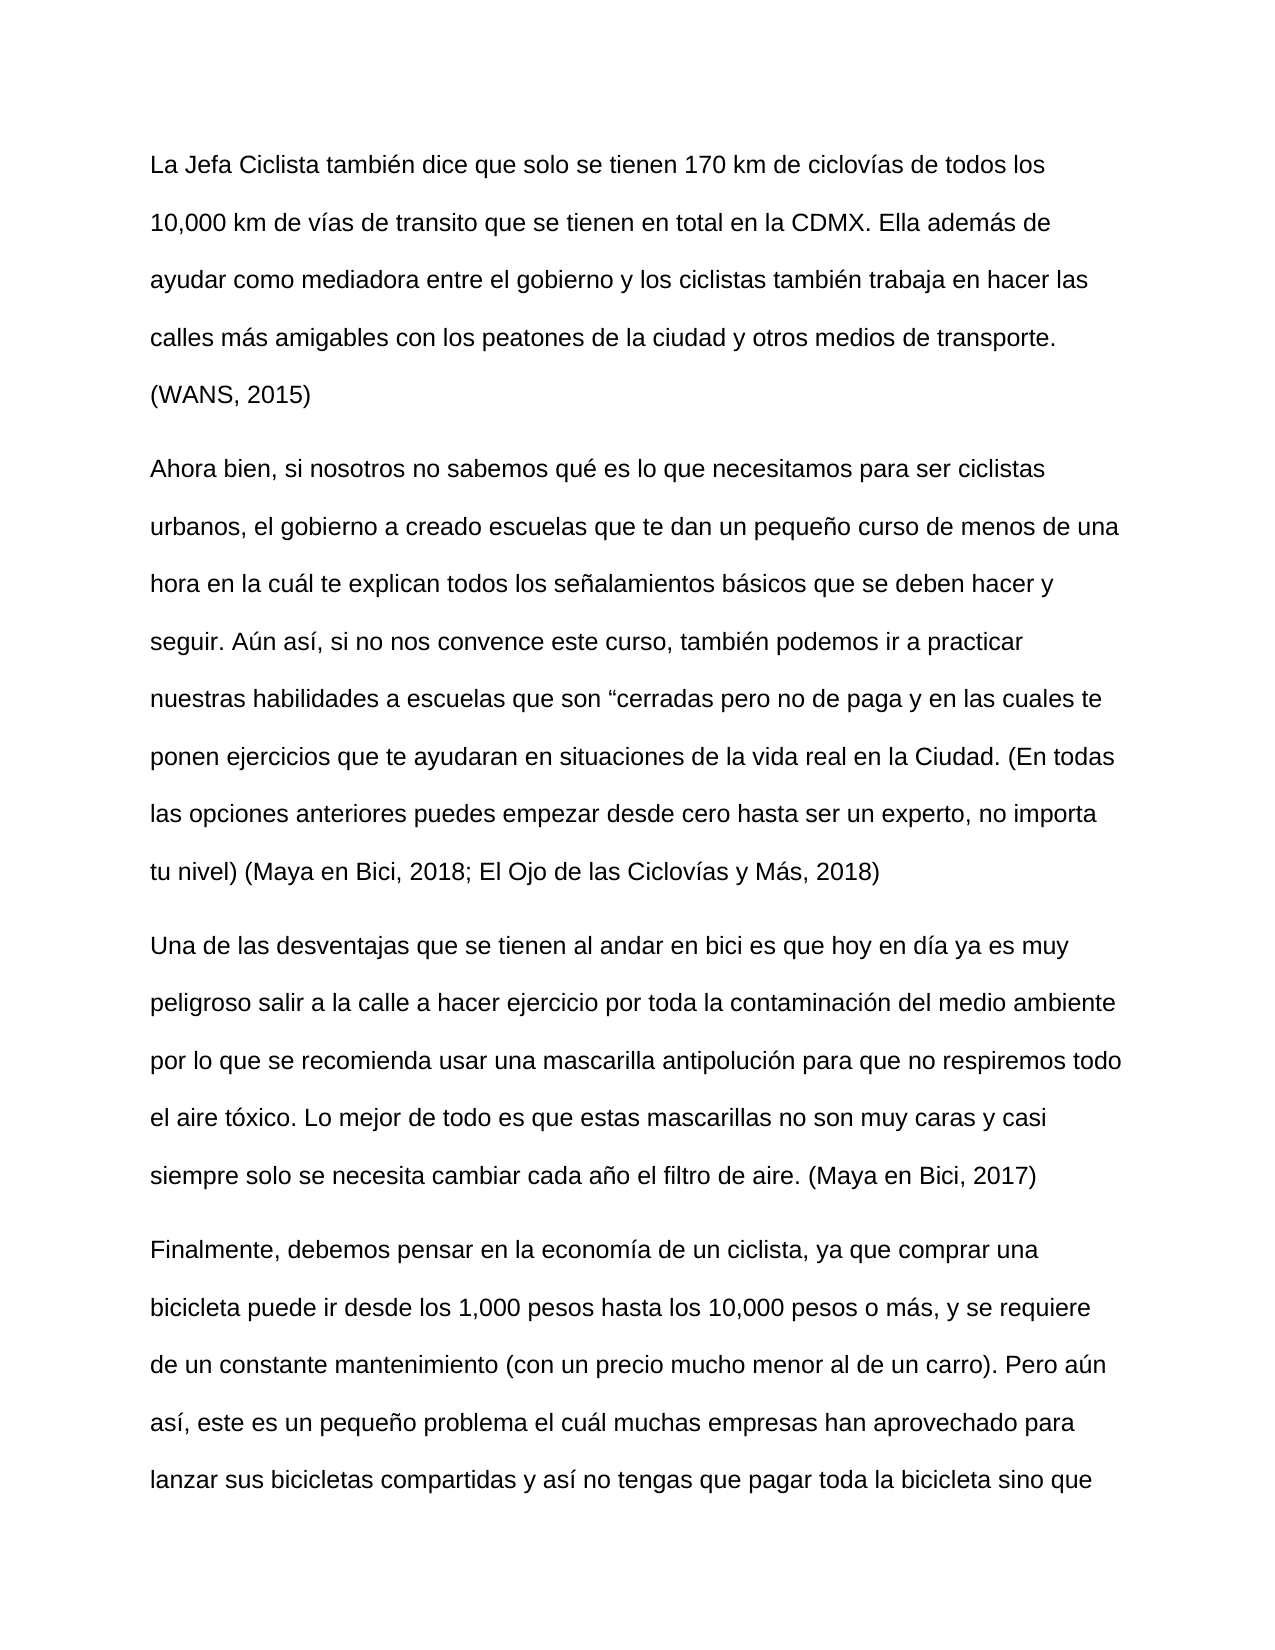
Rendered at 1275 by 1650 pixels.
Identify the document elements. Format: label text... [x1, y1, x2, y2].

text Una de las desventajas que se tienen al andar en bici es que hoy en día ya es muy peligroso salir a la calle a hacer ejercicio por toda la contaminación del medio ambiente por lo que se recomienda usar una mascarilla antipolución para que no respiremos todo el aire tóxico. Lo mejor de todo es que estas mascarillas no son muy caras y casi siempre solo se necesita cambiar cada año el filtro de aire. (Maya en Bici, 2017) [150, 931, 1125, 1189]
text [150, 1235, 1125, 1494]
text Ahora bien, si nosotros no sabemos qué es lo que necesitamos para ser ciclistas urbanos, el gobierno a creado escuelas que te dan un pequeño curso de menos de una hora en la cuál te explican todos los señalamientos básicos que se deben hacer y seguir. Aún así, si no nos convence este curso, también podemos ir a practicar nuestras habilidades a escuelas que son “cerradas pero no de paga y en las cuales te ponen ejercicios que te ayudaran en situaciones de la vida real en la Ciudad. (En todas las opciones anteriores puedes empezar desde cero hasta ser un experto, no importa tu nivel) (Maya en Bici, 2018; El Ojo de las Ciclovías y Más, 2018) [150, 454, 1125, 885]
text La Jefa Ciclista también dice que solo se tienen 170 km de ciclovías de todos los 10,000 km de vías de transito que se tienen en total en la CDMX. Ella además de ayudar como mediadora entre el gobierno y los ciclistas también trabaja en hacer las calles más amigables con los peatones de la ciudad y otros medios de transporte. (WANS, 2015) [150, 150, 1125, 409]
